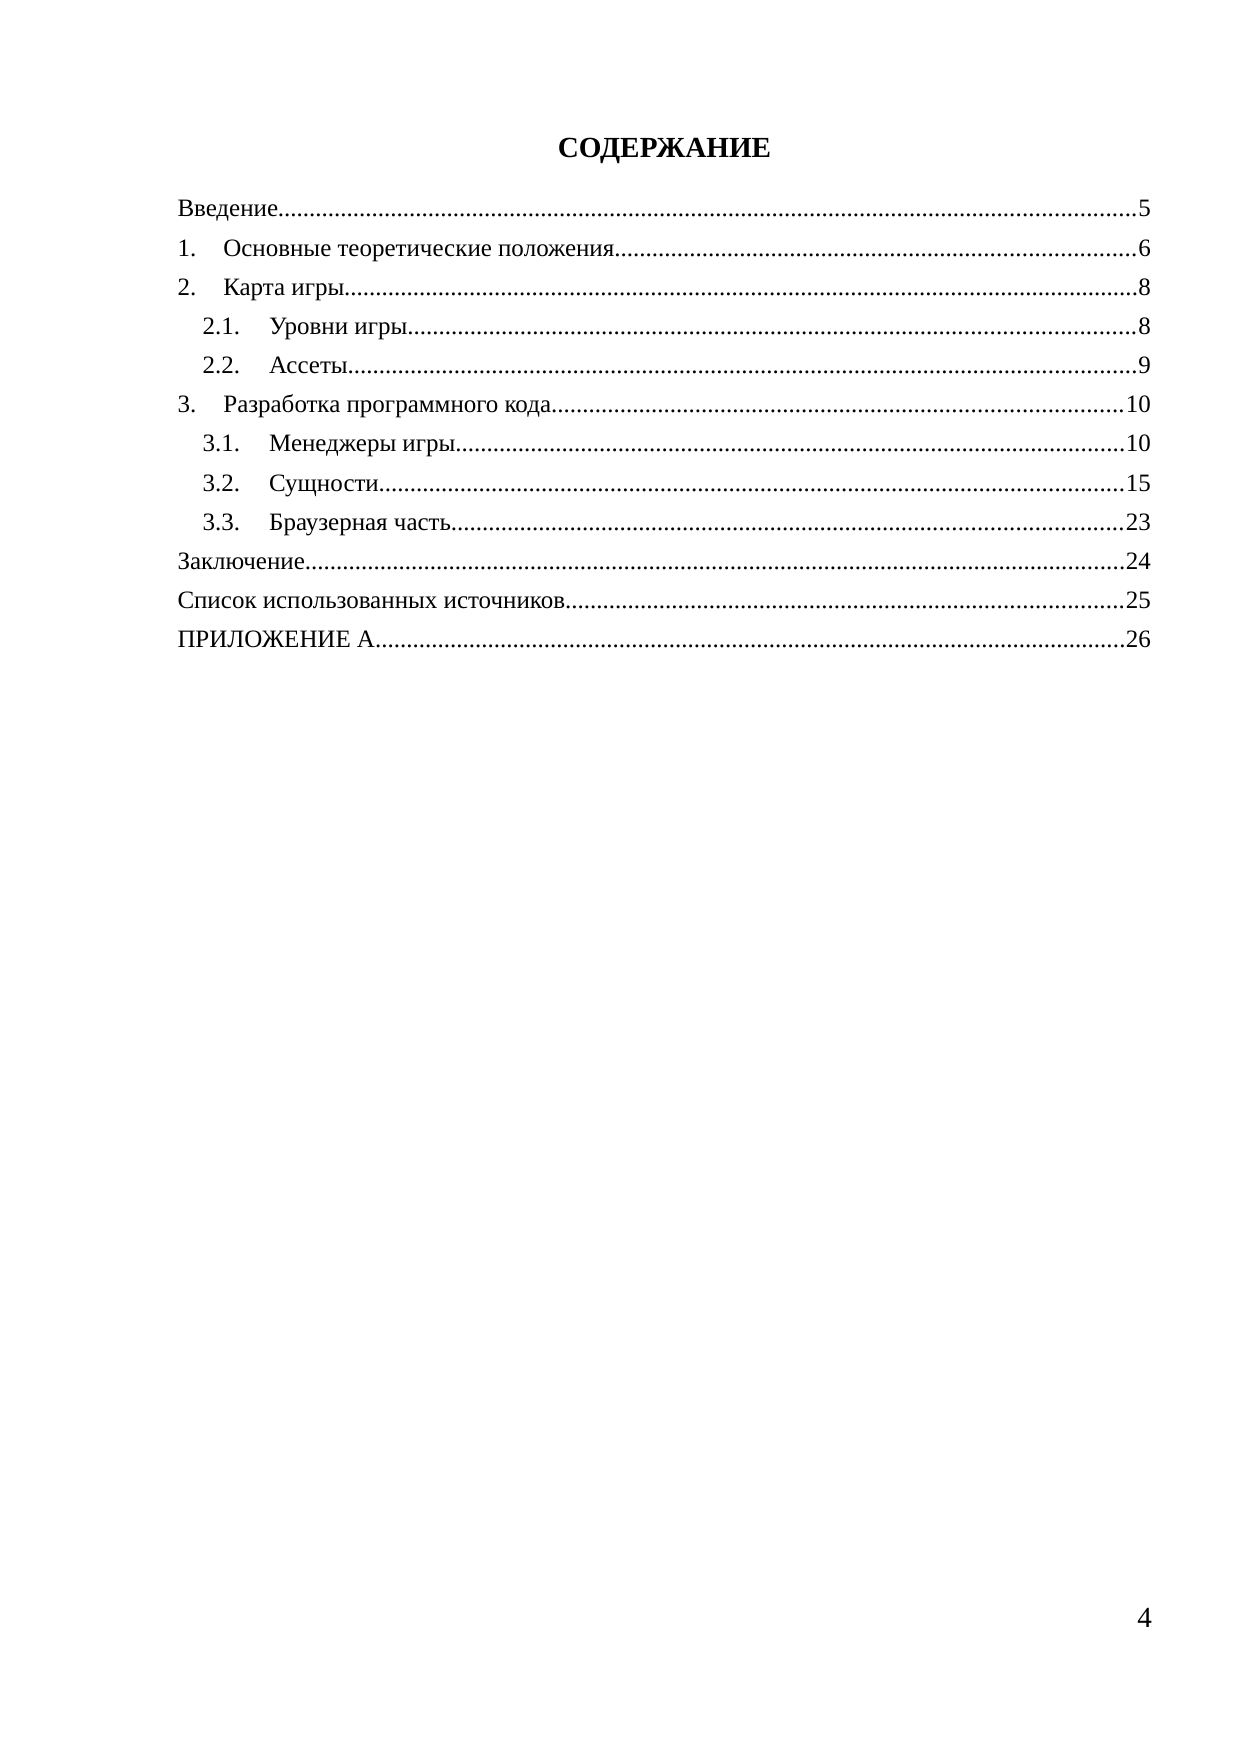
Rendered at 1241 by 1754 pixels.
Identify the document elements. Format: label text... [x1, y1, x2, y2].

subtitle СОДЕРЖАНИЕ [177, 131, 1152, 164]
